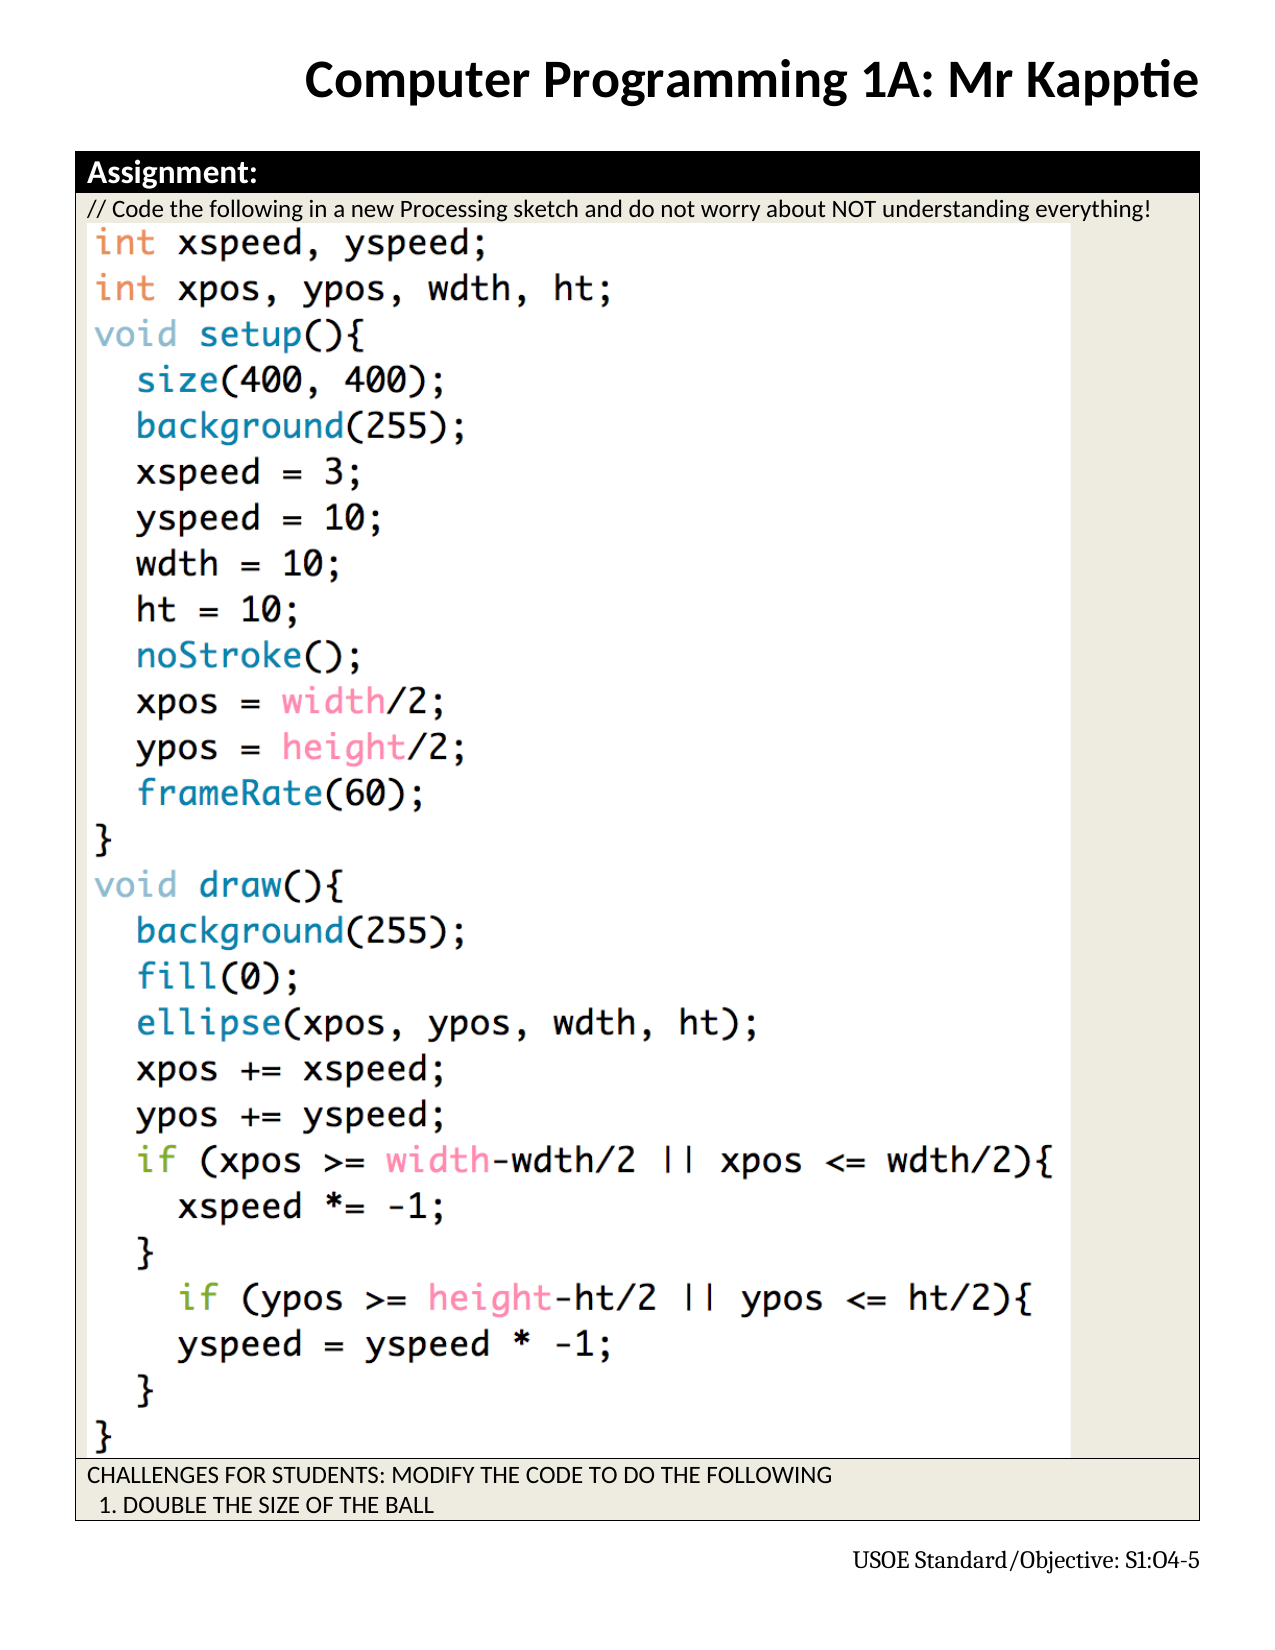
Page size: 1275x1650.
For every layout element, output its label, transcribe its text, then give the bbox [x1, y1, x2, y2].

table_header Assignment: [76, 152, 1199, 192]
table_cell // Code the following in a new Processing sketch and do not worry about NOT understanding everything! [76, 193, 1199, 1458]
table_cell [76, 1459, 1199, 1520]
picture [86, 223, 1071, 1458]
